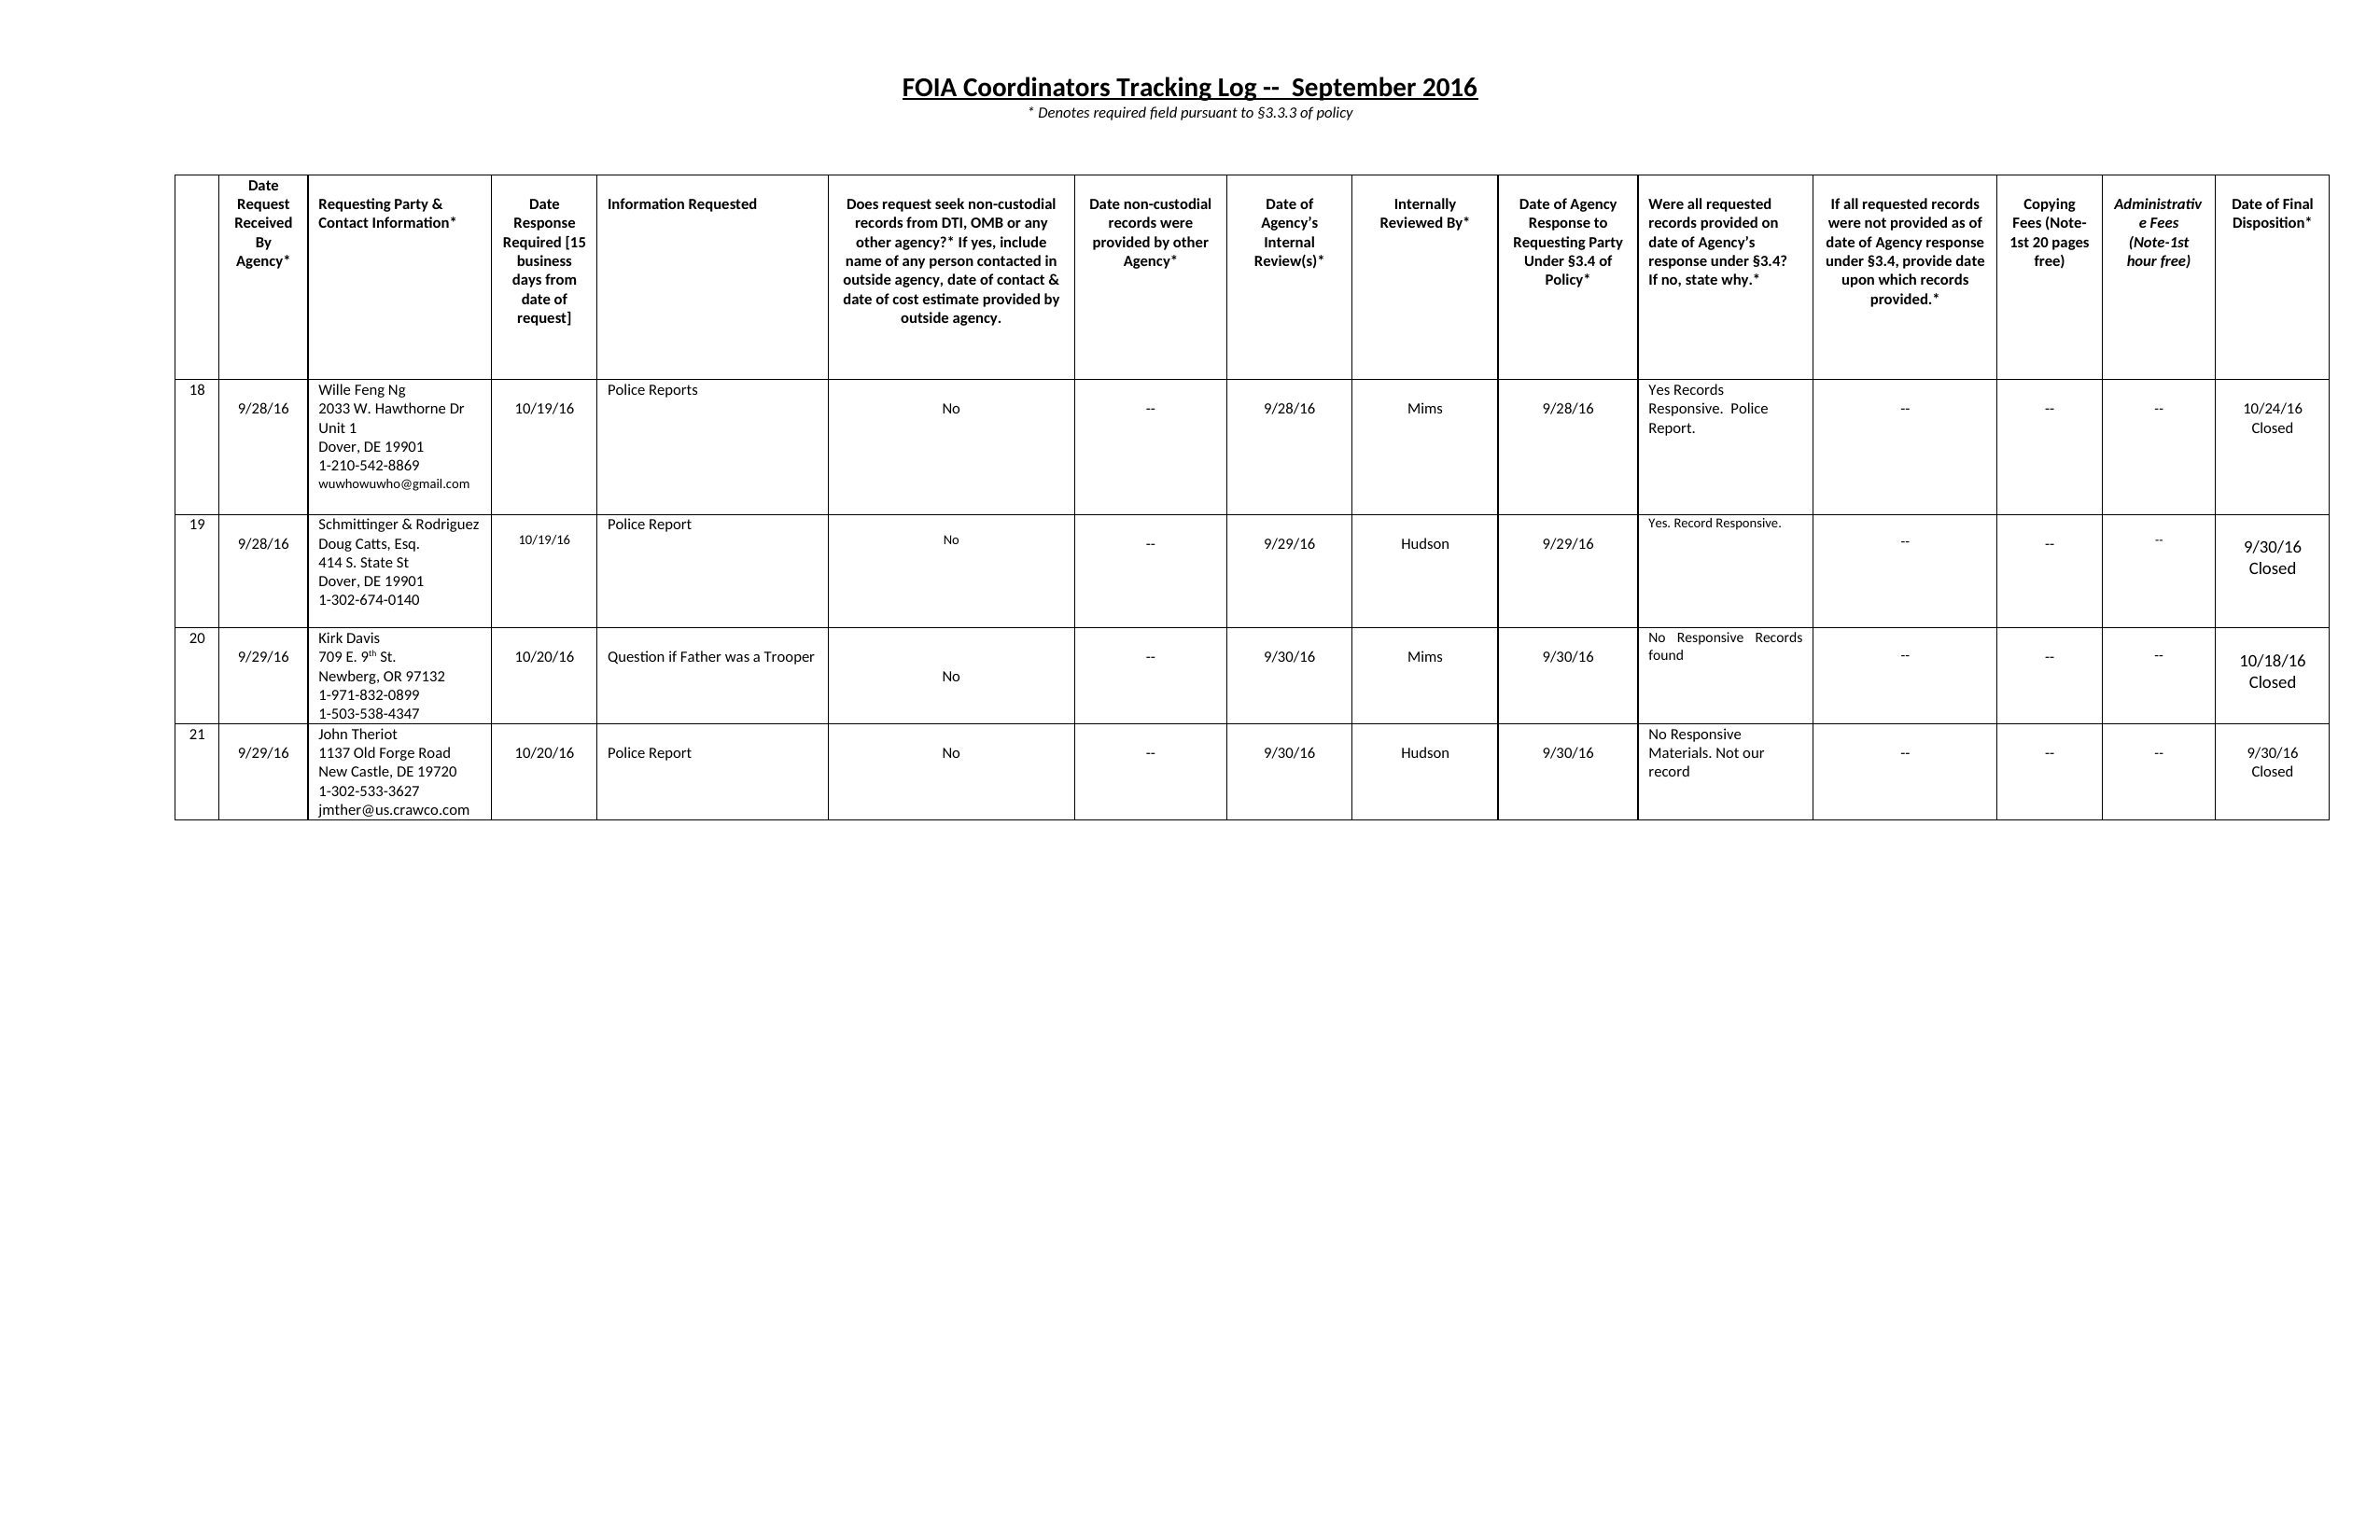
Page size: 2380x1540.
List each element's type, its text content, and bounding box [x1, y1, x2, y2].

table_cell No [829, 628, 1074, 723]
table_cell Were all requested records provided on date of Agency’s response under §3.4? If no, state why.* [1639, 175, 1813, 379]
table_cell Mims [1352, 380, 1497, 514]
table_cell Kirk Davis 709 E. 9th St. Newberg, OR 97132 1-971-832-0899 1-503-538-4347 [309, 628, 491, 723]
table_cell Administrative Fees (Note-1st hour free) [2103, 175, 2215, 379]
table_cell -- [2103, 628, 2215, 723]
table_cell [175, 175, 218, 379]
table_cell 10/19/16 [492, 515, 596, 627]
table_cell -- [2103, 515, 2215, 627]
table_cell 9/30/16 Closed [2216, 515, 2329, 627]
table_cell Wille Feng Ng 2033 W. Hawthorne Dr Unit 1 Dover, DE 19901 1-210-542-8869 wuwhowuwho@gmail.com [309, 380, 491, 514]
table_cell 10/19/16 [492, 380, 596, 514]
table_cell 20 [175, 628, 218, 723]
table_cell 9/29/16 [219, 724, 307, 819]
table_cell 10/20/16 [492, 628, 596, 723]
table_cell -- [1813, 724, 1996, 819]
table_cell -- [1075, 628, 1226, 723]
table_cell Mims [1352, 628, 1497, 723]
table_cell 10/20/16 [492, 724, 596, 819]
table_cell Date Response Required [15 business days from date of request] [492, 175, 596, 379]
table_cell -- [1813, 380, 1996, 514]
table_cell 19 [175, 515, 218, 627]
table_cell -- [1997, 724, 2102, 819]
table_cell 9/28/16 [1227, 380, 1351, 514]
table_cell Question if Father was a Trooper [597, 628, 828, 723]
table_cell -- [1813, 515, 1996, 627]
table_cell -- [1075, 380, 1226, 514]
table_cell Schmittinger & Rodriguez Doug Catts, Esq. 414 S. State St Dover, DE 19901 1-302-674-0140 [309, 515, 491, 627]
table_cell If all requested records were not provided as of date of Agency response under §3.4, provide date upon which records provided.* [1813, 175, 1996, 379]
table_cell -- [1075, 724, 1226, 819]
table_cell Requesting Party & Contact Information* [309, 175, 491, 379]
table_cell No [829, 515, 1074, 627]
table_cell Information Requested [597, 175, 828, 379]
table_cell Does request seek non-custodial records from DTI, OMB or any other agency?* If yes, include name of any person contacted in outside agency, date of contact & date of cost estimate provided by outside agency. [829, 175, 1074, 379]
table_cell -- [2103, 380, 2215, 514]
table_cell -- [1997, 628, 2102, 723]
table_cell 9/28/16 [1499, 380, 1637, 514]
table_cell Copying Fees (Note-1st 20 pages free) [1997, 175, 2102, 379]
table_cell Yes Records Responsive. Police Report. [1639, 380, 1813, 514]
table_cell Date non-custodial records were provided by other Agency* [1075, 175, 1226, 379]
table_cell Date of Agency Response to Requesting Party Under §3.4 of Policy* [1499, 175, 1637, 379]
table_cell Date of Agency’s Internal Review(s)* [1227, 175, 1351, 379]
table_cell 9/28/16 [219, 380, 307, 514]
table_cell 9/30/16 [1227, 724, 1351, 819]
table_cell 10/24/16 Closed [2216, 380, 2329, 514]
table_cell 21 [175, 724, 218, 819]
table_cell 9/30/16 [1227, 628, 1351, 723]
table_cell Police Reports [597, 380, 828, 514]
table_cell No [829, 724, 1074, 819]
table_cell -- [1997, 515, 2102, 627]
table_cell Yes. Record Responsive. [1639, 515, 1813, 627]
table_cell Date Request Received By Agency* [219, 175, 307, 379]
table_cell 9/30/16 [1499, 628, 1637, 723]
table_cell 9/30/16 Closed [2216, 724, 2329, 819]
table_cell -- [1075, 515, 1226, 627]
table_cell No Responsive Records found [1639, 628, 1813, 723]
table_cell Hudson [1352, 515, 1497, 627]
table_cell -- [1997, 380, 2102, 514]
table_cell 9/30/16 [1499, 724, 1637, 819]
table_cell Internally Reviewed By* [1352, 175, 1497, 379]
table_cell 10/18/16 Closed [2216, 628, 2329, 723]
table_cell John Theriot 1137 Old Forge Road New Castle, DE 19720 1-302-533-3627 jmther@us.crawco.com [309, 724, 491, 819]
table_cell No [829, 380, 1074, 514]
table_cell Date of Final Disposition* [2216, 175, 2329, 379]
table_cell Police Report [597, 515, 828, 627]
table_cell 9/29/16 [1499, 515, 1637, 627]
table_cell Hudson [1352, 724, 1497, 819]
table_cell -- [1813, 628, 1996, 723]
table_cell Police Report [597, 724, 828, 819]
table_cell 9/29/16 [219, 628, 307, 723]
table_cell -- [2103, 724, 2215, 819]
table_cell 18 [175, 380, 218, 514]
table_cell 9/29/16 [1227, 515, 1351, 627]
table_cell No Responsive Materials. Not our record [1639, 724, 1813, 819]
table_cell 9/28/16 [219, 515, 307, 627]
